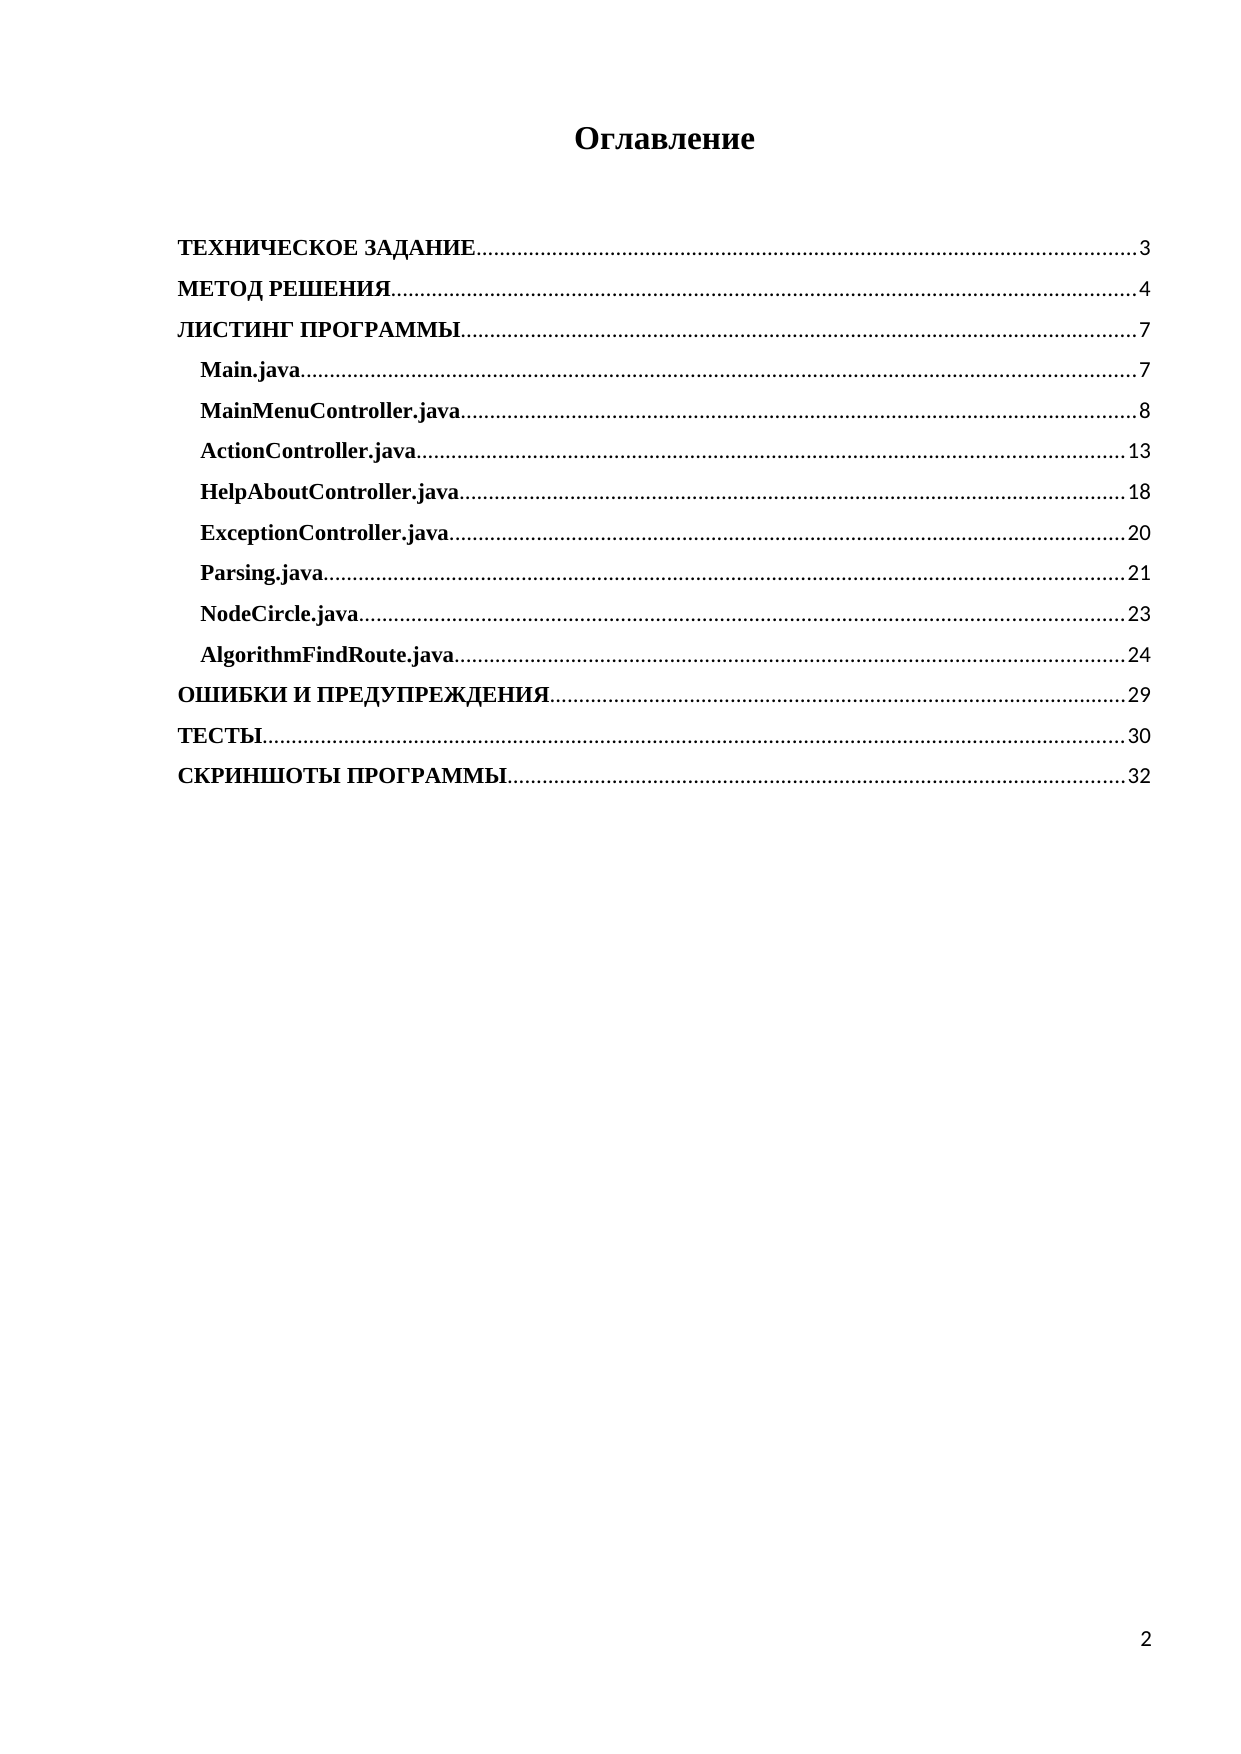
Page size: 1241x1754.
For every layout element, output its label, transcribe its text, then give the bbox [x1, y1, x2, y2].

text Оглавление [177, 118, 1152, 156]
